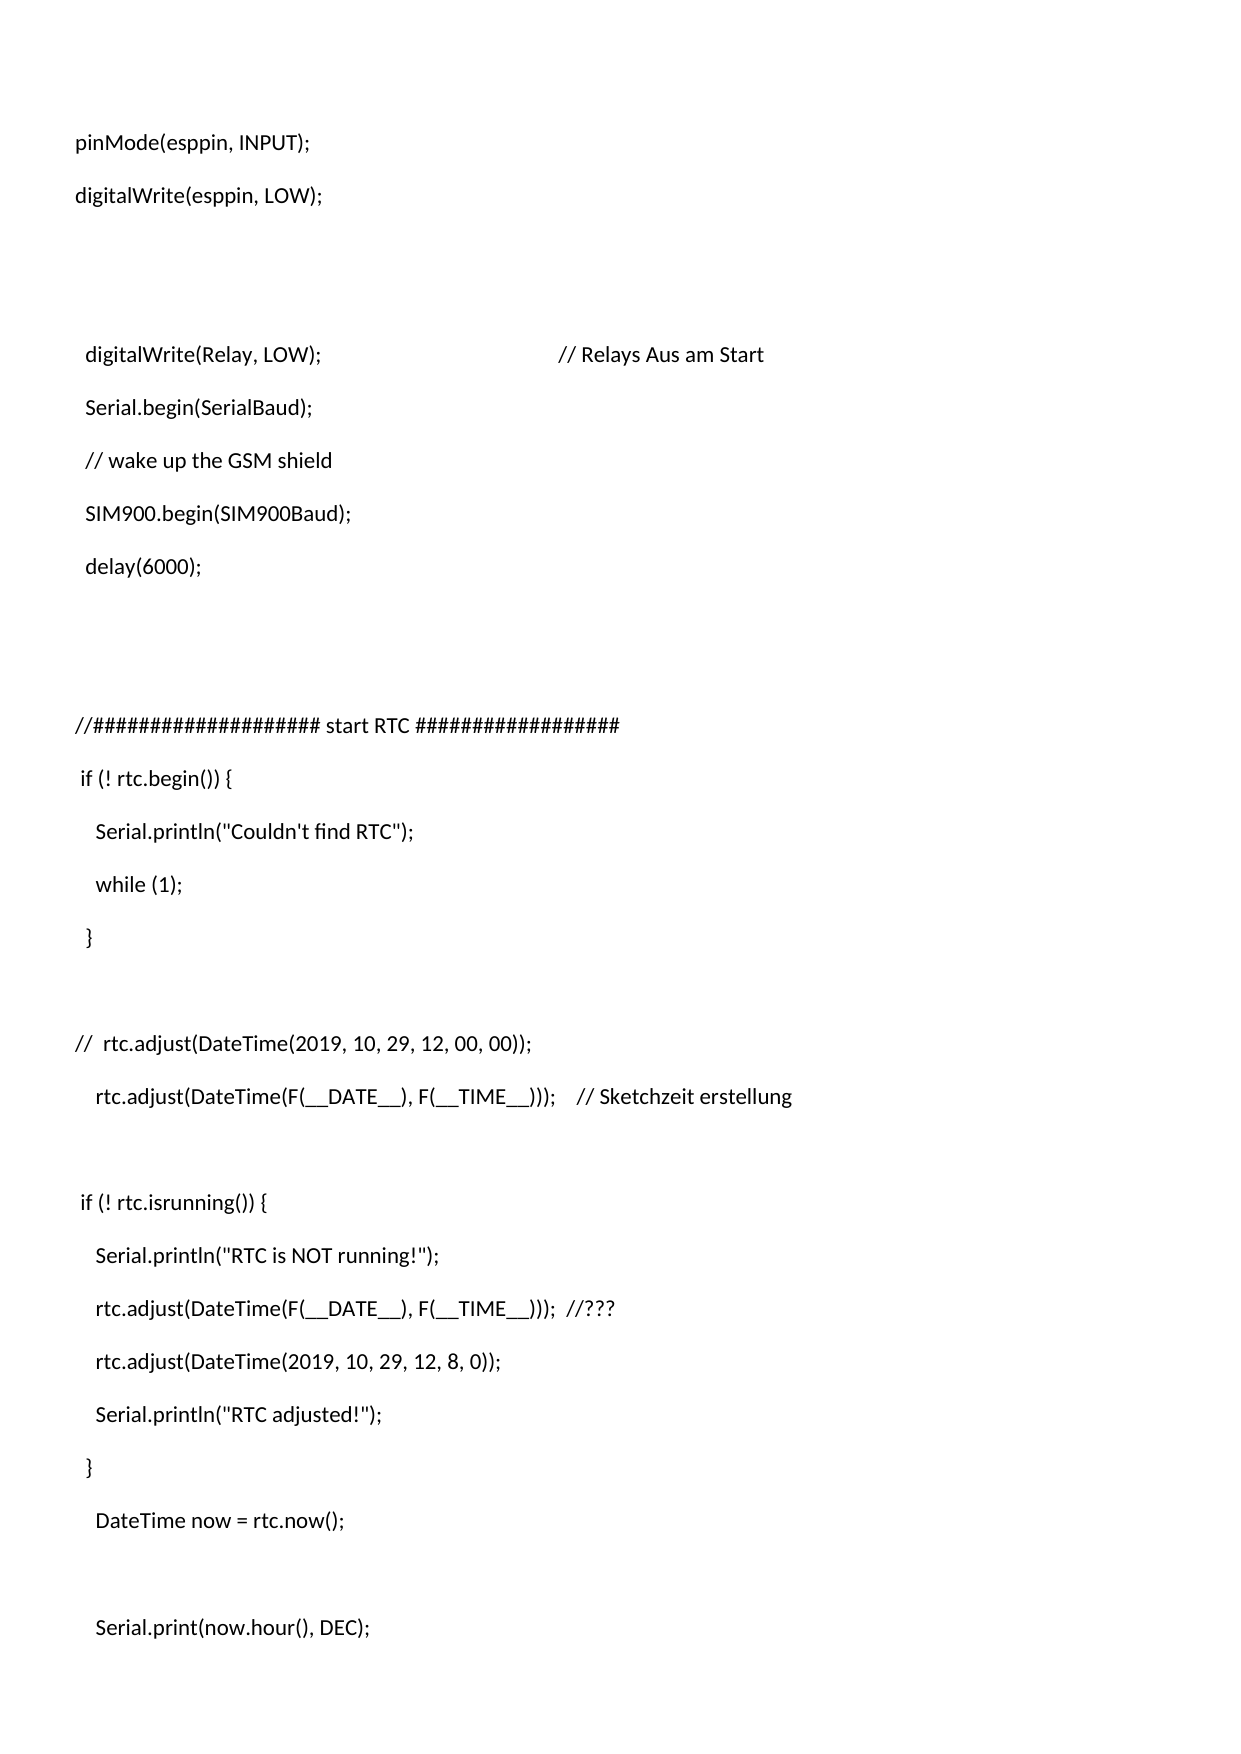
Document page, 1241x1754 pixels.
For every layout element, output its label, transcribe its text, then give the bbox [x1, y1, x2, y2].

text if (! rtc.isrunning()) { [75, 1188, 1165, 1216]
text } [75, 923, 1165, 951]
text Serial.begin(SerialBaud); [75, 393, 1165, 421]
text Serial.print(now.hour(), DEC); [75, 1613, 1165, 1641]
text Serial.println("RTC adjusted!"); [75, 1401, 1165, 1428]
text digitalWrite(esppin, LOW); [75, 181, 1165, 209]
text rtc.adjust(DateTime(F(__DATE__), F(__TIME__))); //??? [75, 1294, 1165, 1322]
text rtc.adjust(DateTime(2019, 10, 29, 12, 8, 0)); [75, 1347, 1165, 1376]
text rtc.adjust(DateTime(F(__DATE__), F(__TIME__))); // Sketchzeit erstellung [75, 1082, 1165, 1110]
text // wake up the GSM shield [75, 446, 1165, 474]
text } [75, 1453, 1165, 1482]
text DateTime now = rtc.now(); [75, 1507, 1165, 1534]
text // rtc.adjust(DateTime(2019, 10, 29, 12, 00, 00)); [75, 1029, 1165, 1057]
text SIM900.begin(SIM900Baud); [75, 499, 1165, 527]
text digitalWrite(Relay, LOW); // Relays Aus am Start [75, 340, 1165, 368]
text Serial.println("Couldn't find RTC"); [75, 817, 1165, 845]
text Serial.println("RTC is NOT running!"); [75, 1241, 1165, 1269]
text delay(6000); [75, 552, 1165, 580]
text pinMode(esppin, INPUT); [75, 128, 1165, 156]
text if (! rtc.begin()) { [75, 764, 1165, 792]
text //#################### start RTC ################## [75, 711, 1165, 739]
text while (1); [75, 870, 1165, 898]
